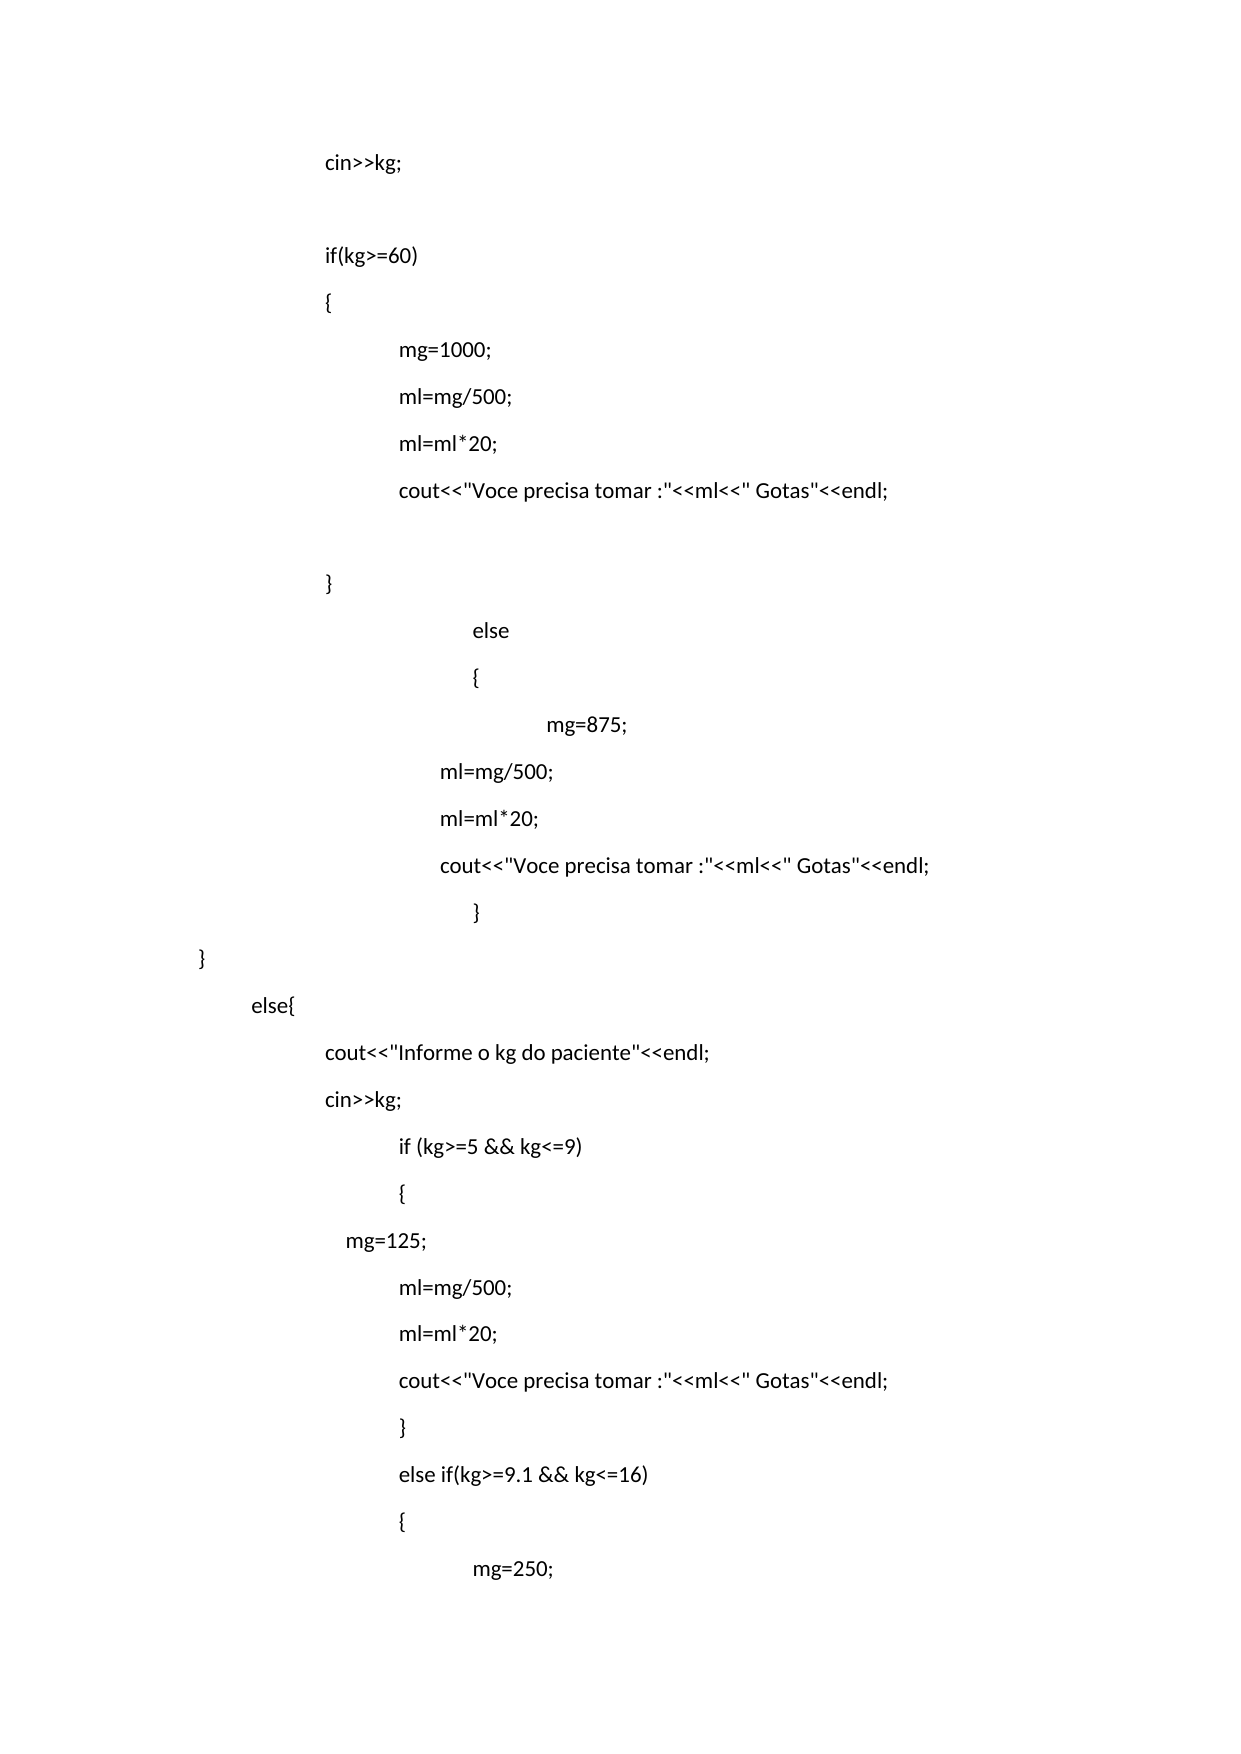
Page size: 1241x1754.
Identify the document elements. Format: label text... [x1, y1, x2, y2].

text } [177, 1413, 1063, 1441]
text else{ [177, 991, 1063, 1019]
text if(kg>=60) [177, 241, 1063, 269]
text ml=mg/500; [177, 382, 1063, 410]
text mg=875; [177, 710, 1063, 738]
text else if(kg>=9.1 && kg<=16) [177, 1460, 1063, 1488]
text { [177, 1507, 1063, 1535]
text } [177, 898, 1063, 926]
text if (kg>=5 && kg<=9) [177, 1132, 1063, 1160]
text ml=ml*20; [177, 804, 1063, 832]
text else [177, 616, 1063, 644]
text mg=1000; [177, 335, 1063, 363]
text } [177, 569, 1063, 597]
text ml=ml*20; [177, 1319, 1063, 1347]
text ml=ml*20; [177, 429, 1063, 457]
text { [177, 288, 1063, 316]
text } [177, 944, 1063, 972]
text mg=250; [177, 1554, 1063, 1582]
text { [177, 663, 1063, 691]
text { [177, 1179, 1063, 1207]
text cout<<"Informe o kg do paciente"<<endl; [177, 1038, 1063, 1066]
text mg=125; [177, 1226, 1063, 1254]
text cout<<"Voce precisa tomar :"<<ml<<" Gotas"<<endl; [177, 851, 1063, 879]
text cout<<"Voce precisa tomar :"<<ml<<" Gotas"<<endl; [177, 476, 1063, 504]
text cin>>kg; [177, 148, 1063, 176]
text ml=mg/500; [177, 757, 1063, 785]
text ml=mg/500; [177, 1273, 1063, 1301]
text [177, 1366, 1063, 1394]
text cin>>kg; [177, 1085, 1063, 1113]
